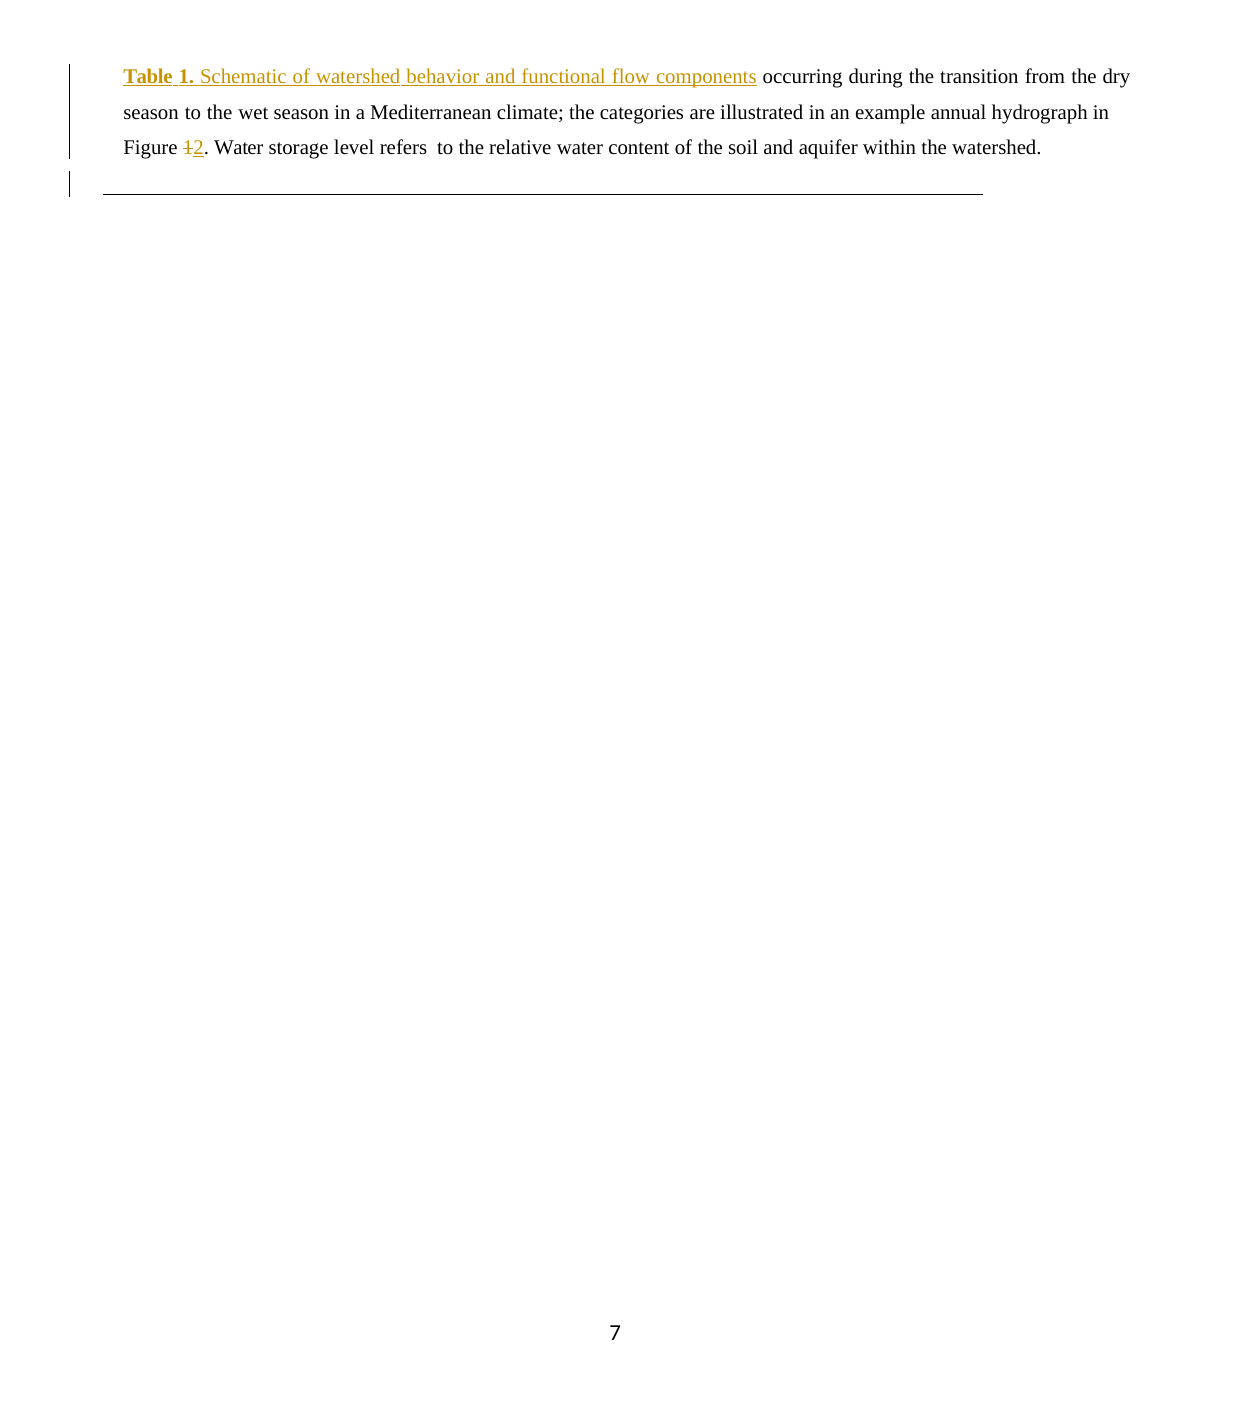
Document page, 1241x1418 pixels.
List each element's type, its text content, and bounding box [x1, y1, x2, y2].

text occurring during the transition from the dry season to the wet season in a Mediterranean climate; the categories are illustrated in an example annual hydrograph in Figure . Water storage level refers to the relative water content of the soil and aquifer within the watershed. [123, 64, 1142, 159]
